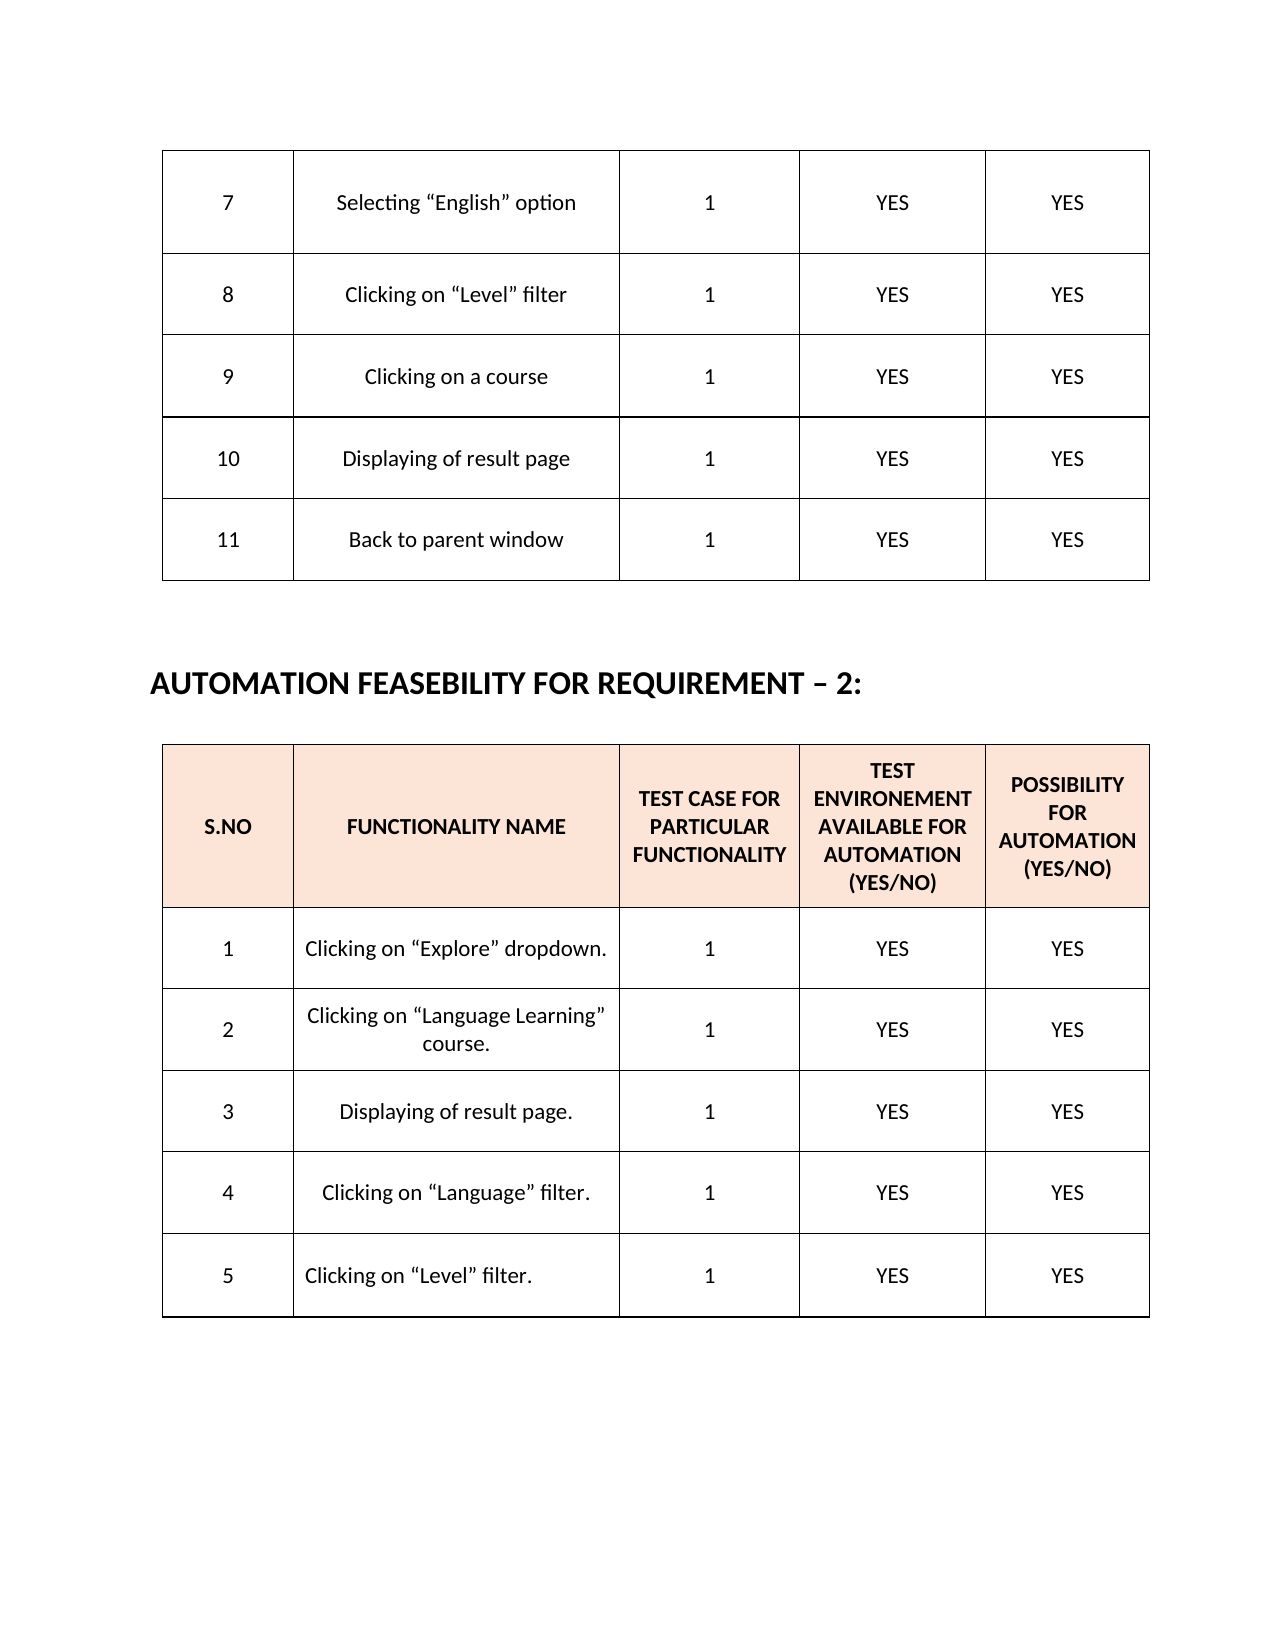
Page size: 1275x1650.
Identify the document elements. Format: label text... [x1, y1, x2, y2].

table_cell 1 [620, 1234, 799, 1316]
table_cell Clicking on “Level” filter. [294, 1234, 619, 1316]
table_cell Displaying of result page [294, 418, 619, 498]
table_cell YES [986, 1071, 1149, 1151]
table_cell YES [800, 908, 985, 988]
table_cell YES [800, 151, 985, 252]
table_cell Clicking on “Explore” dropdown. [294, 908, 619, 988]
table_cell YES [800, 989, 985, 1070]
table_cell Back to parent window [294, 499, 619, 580]
table_cell YES [800, 254, 985, 334]
table_cell YES [800, 1152, 985, 1233]
table_cell YES [986, 908, 1149, 988]
table_cell YES [800, 335, 985, 416]
table_cell 11 [163, 499, 293, 580]
table_cell Clicking on “Level” filter [294, 254, 619, 334]
table_cell 1 [620, 151, 799, 252]
table_cell 5 [163, 1234, 293, 1316]
table_cell YES [986, 499, 1149, 580]
table_cell YES [986, 1234, 1149, 1316]
table_cell 4 [163, 1152, 293, 1233]
table_cell 1 [620, 499, 799, 580]
table_cell Selecting “English” option [294, 151, 619, 252]
table_cell Displaying of result page. [294, 1071, 619, 1151]
table_cell Clicking on “Language” filter. [294, 1152, 619, 1233]
table_cell 7 [163, 151, 293, 252]
table_cell 1 [620, 989, 799, 1070]
table_header FUNCTIONALITY NAME [294, 745, 619, 907]
table_cell 1 [620, 335, 799, 416]
table_header S.NO [163, 745, 293, 907]
table_cell YES [986, 1152, 1149, 1233]
table_header TEST ENVIRONEMENT AVAILABLE FOR AUTOMATION (YES/NO) [800, 745, 985, 907]
table_cell 9 [163, 335, 293, 416]
table_cell Clicking on a course [294, 335, 619, 416]
table_cell YES [800, 418, 985, 498]
table_cell 10 [163, 418, 293, 498]
table_cell 3 [163, 1071, 293, 1151]
table_cell YES [986, 254, 1149, 334]
table_cell 2 [163, 989, 293, 1070]
table_cell YES [986, 418, 1149, 498]
table_cell 1 [620, 254, 799, 334]
table_cell YES [986, 151, 1149, 252]
table_cell 1 [620, 418, 799, 498]
table_cell 8 [163, 254, 293, 334]
table_cell 1 [620, 908, 799, 988]
table_cell YES [986, 335, 1149, 416]
table_cell Clicking on “Language Learning” course. [294, 989, 619, 1070]
table_cell YES [800, 1071, 985, 1151]
table_cell 1 [163, 908, 293, 988]
table_cell 1 [620, 1152, 799, 1233]
table_cell YES [986, 989, 1149, 1070]
table_header POSSIBILITY FOR AUTOMATION (YES/NO) [986, 745, 1149, 907]
table_cell YES [800, 1234, 985, 1316]
table_cell YES [800, 499, 985, 580]
table_header TEST CASE FOR PARTICULAR FUNCTIONALITY [620, 745, 799, 907]
table_cell 1 [620, 1071, 799, 1151]
text AUTOMATION FEASEBILITY FOR REQUIREMENT – 2: [150, 662, 1125, 703]
